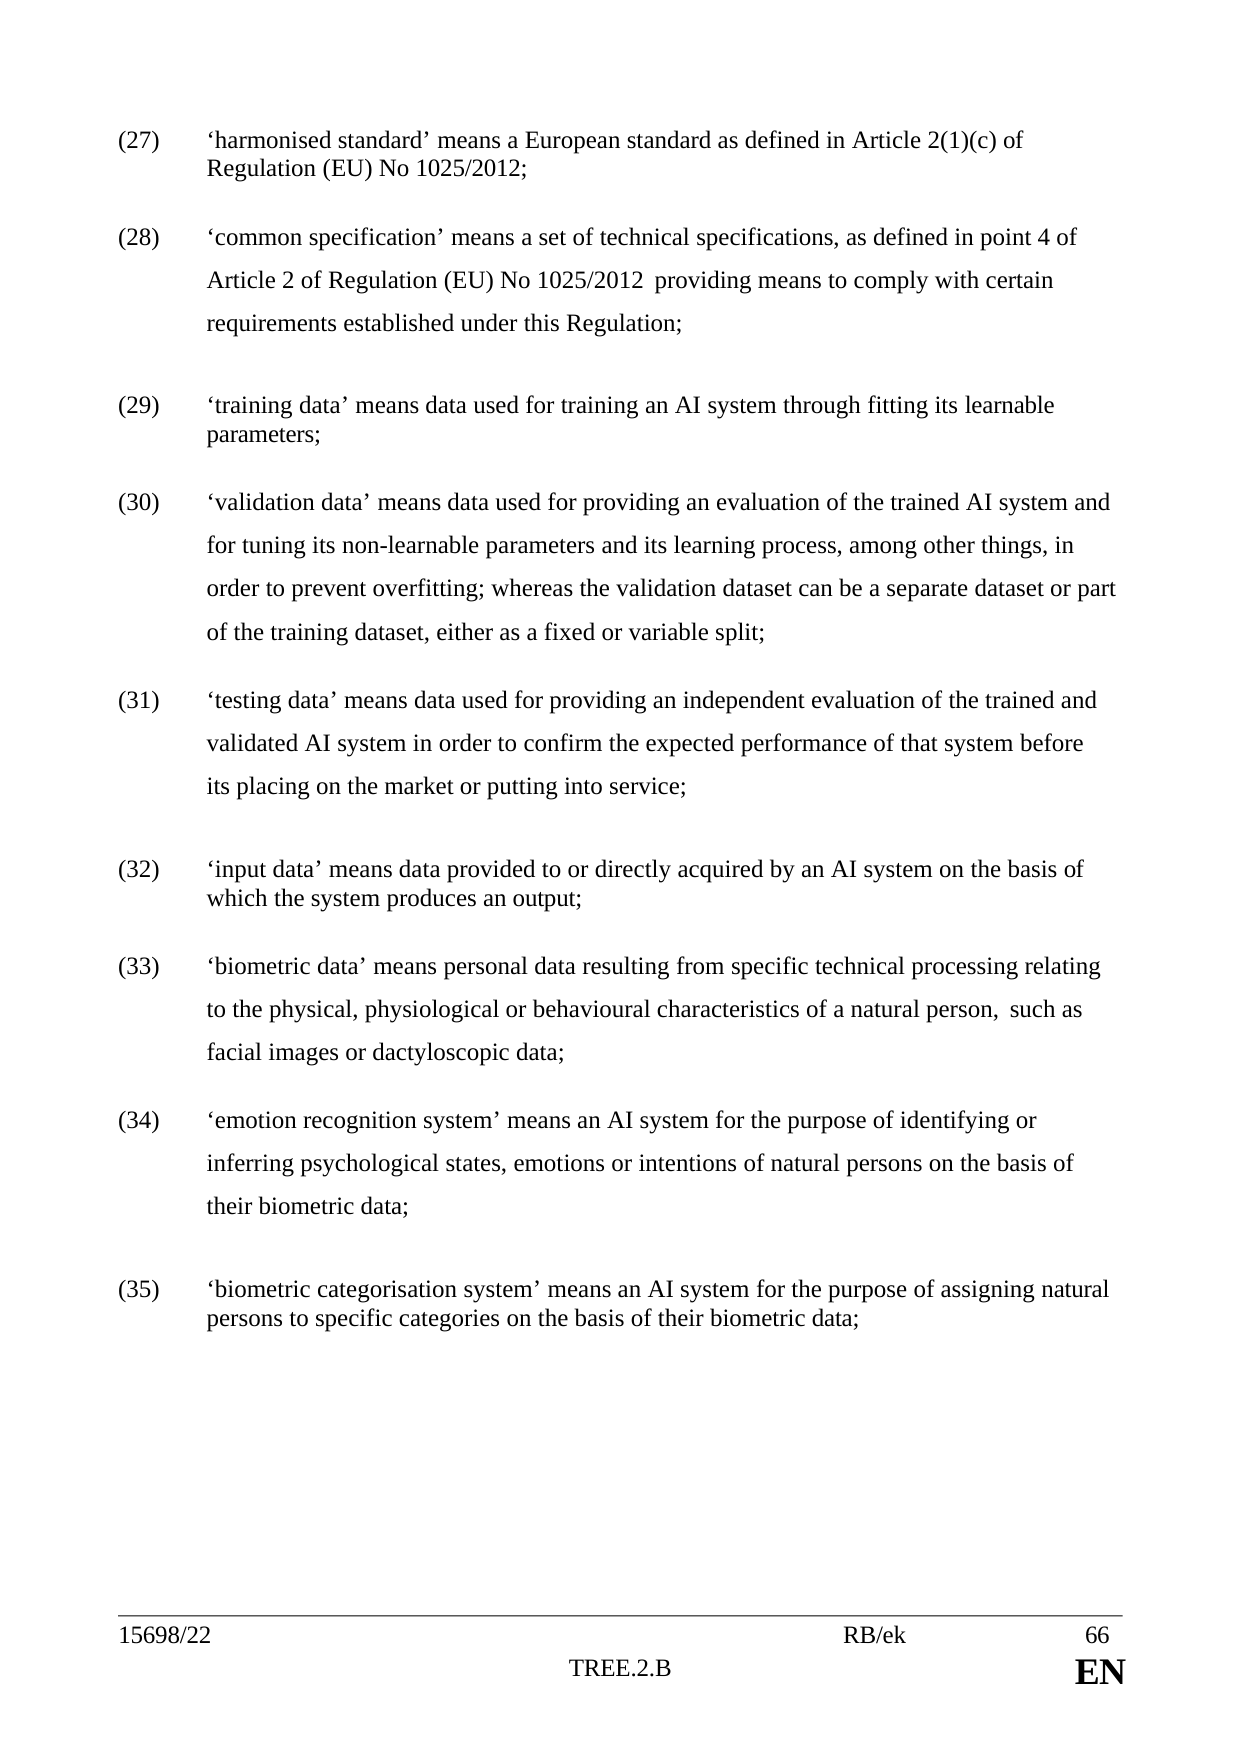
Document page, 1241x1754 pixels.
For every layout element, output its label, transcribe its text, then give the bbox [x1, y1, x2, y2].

list ‘testing data’ means data used for providing an independent evaluation of the trained and validated AI system in order to confirm the expected performance of that system before its placing on the market or putting into service; [118, 685, 1113, 800]
list ‘biometric categorisation system’ means an AI system for the purpose of assigning natural persons to specific categories on the basis of their biometric data; [118, 1274, 1134, 1332]
list ‘biometric data’ means personal data resulting from specific technical processing relating to the physical, physiological or behavioural characteristics of a natural person, such as facial images or dactyloscopic data; [118, 951, 1101, 1066]
list ‘training data’ means data used for training an AI system through fitting its learnable parameters; [118, 391, 1134, 448]
list ‘input data’ means data provided to or directly acquired by an AI system on the basis of which the system produces an output; [118, 854, 1134, 911]
list ‘common specification’ means a set of technical specifications, as defined in point 4 of Article 2 of Regulation (EU) No 1025/2012 providing means to comply with certain requirements established under this Regulation; [118, 222, 1078, 337]
list ‘emotion recognition system’ means an AI system for the purpose of identifying or inferring psychological states, emotions or intentions of natural persons on the basis of their biometric data; [118, 1105, 1074, 1220]
list ‘harmonised standard’ means a European standard as defined in Article 2(1)(c) of Regulation (EU) No 1025/2012; [118, 125, 1134, 182]
list ‘validation data’ means data used for providing an evaluation of the trained AI system and for tuning its non-learnable parameters and its learning process, among other things, in order to prevent overfitting; whereas the validation dataset can be a separate dataset or part of the training dataset, either as a fixed or variable split; [118, 487, 1116, 645]
